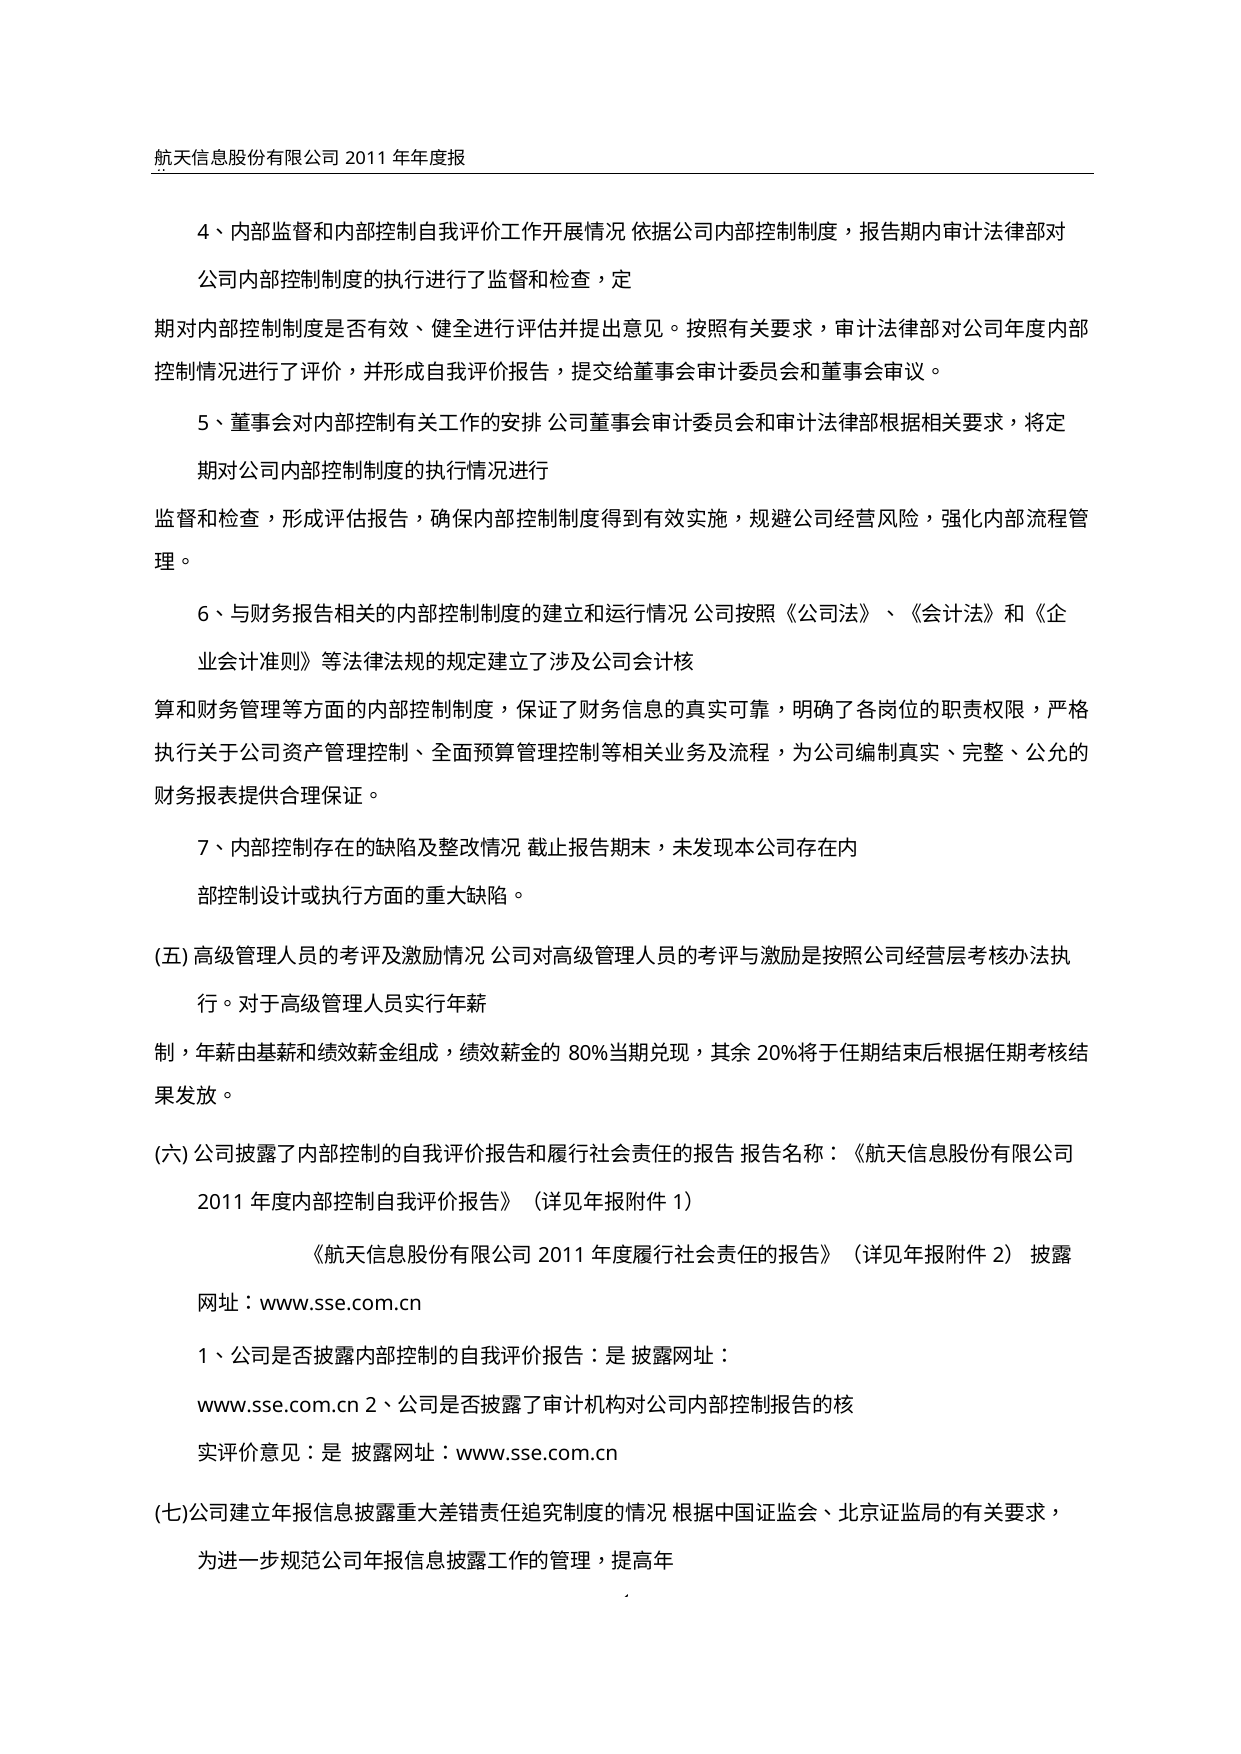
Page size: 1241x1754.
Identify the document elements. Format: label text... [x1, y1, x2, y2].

text 期对内部控制制度是否有效、健全进行评估并提出意见。按照有关要求，审计法律部对公司年度内部 控制情况进行了评价，并形成自我评价报告，提交给董事会审计委员会和董事会审议。 [154, 314, 1091, 385]
text 监督和检查，形成评估报告，确保内部控制制度得到有效实施，规避公司经营风险，强化内部流程管 理。 [154, 504, 1091, 576]
text (七)公司建立年报信息披露重大差错责任追究制度的情况 根据中国证监会、北京证监局的有关要求，为进一步规范公司年报信息披露工作的管理，提高年 [154, 1498, 1080, 1575]
text 5、董事会对内部控制有关工作的安排 公司董事会审计委员会和审计法律部根据相关要求，将定期对公司内部控制制度的执行情况进行 [197, 408, 1080, 485]
text 4、内部监督和内部控制自我评价工作开展情况 依据公司内部控制制度，报告期内审计法律部对公司内部控制制度的执行进行了监督和检查，定 [197, 217, 1080, 294]
text (五) 高级管理人员的考评及激励情况 公司对高级管理人员的考评与激励是按照公司经营层考核办法执行。对于高级管理人员实行年薪 [154, 941, 1080, 1018]
text 《航天信息股份有限公司 2011 年度履行社会责任的报告》（详见年报附件 2） 披露网址：www.sse.com.cn [197, 1240, 1080, 1317]
text 制，年薪由基薪和绩效薪金组成，绩效薪金的 80%当期兑现，其余 20%将于任期结束后根据任期考核结 果发放。 [154, 1038, 1091, 1109]
text 6、与财务报告相关的内部控制制度的建立和运行情况 公司按照《公司法》、《会计法》和《企业会计准则》等法律法规的规定建立了涉及公司会计核 [197, 599, 1080, 676]
text 1、公司是否披露内部控制的自我评价报告：是 披露网址：www.sse.com.cn 2、公司是否披露了审计机构对公司内部控制报告的核实评价意见：是 披露网址：www.sse.com.cn [197, 1341, 872, 1467]
text (六) 公司披露了内部控制的自我评价报告和履行社会责任的报告 报告名称：《航天信息股份有限公司 2011 年度内部控制自我评价报告》（详见年报附件 1） [154, 1139, 1080, 1216]
text 7、内部控制存在的缺陷及整改情况 截止报告期末，未发现本公司存在内部控制设计或执行方面的重大缺陷。 [197, 833, 872, 910]
text 算和财务管理等方面的内部控制制度，保证了财务信息的真实可靠，明确了各岗位的职责权限，严格 执行关于公司资产管理控制、全面预算管理控制等相关业务及流程，为公司编制真实、完整、公允的 财务报表提供合理保证。 [154, 696, 1091, 810]
